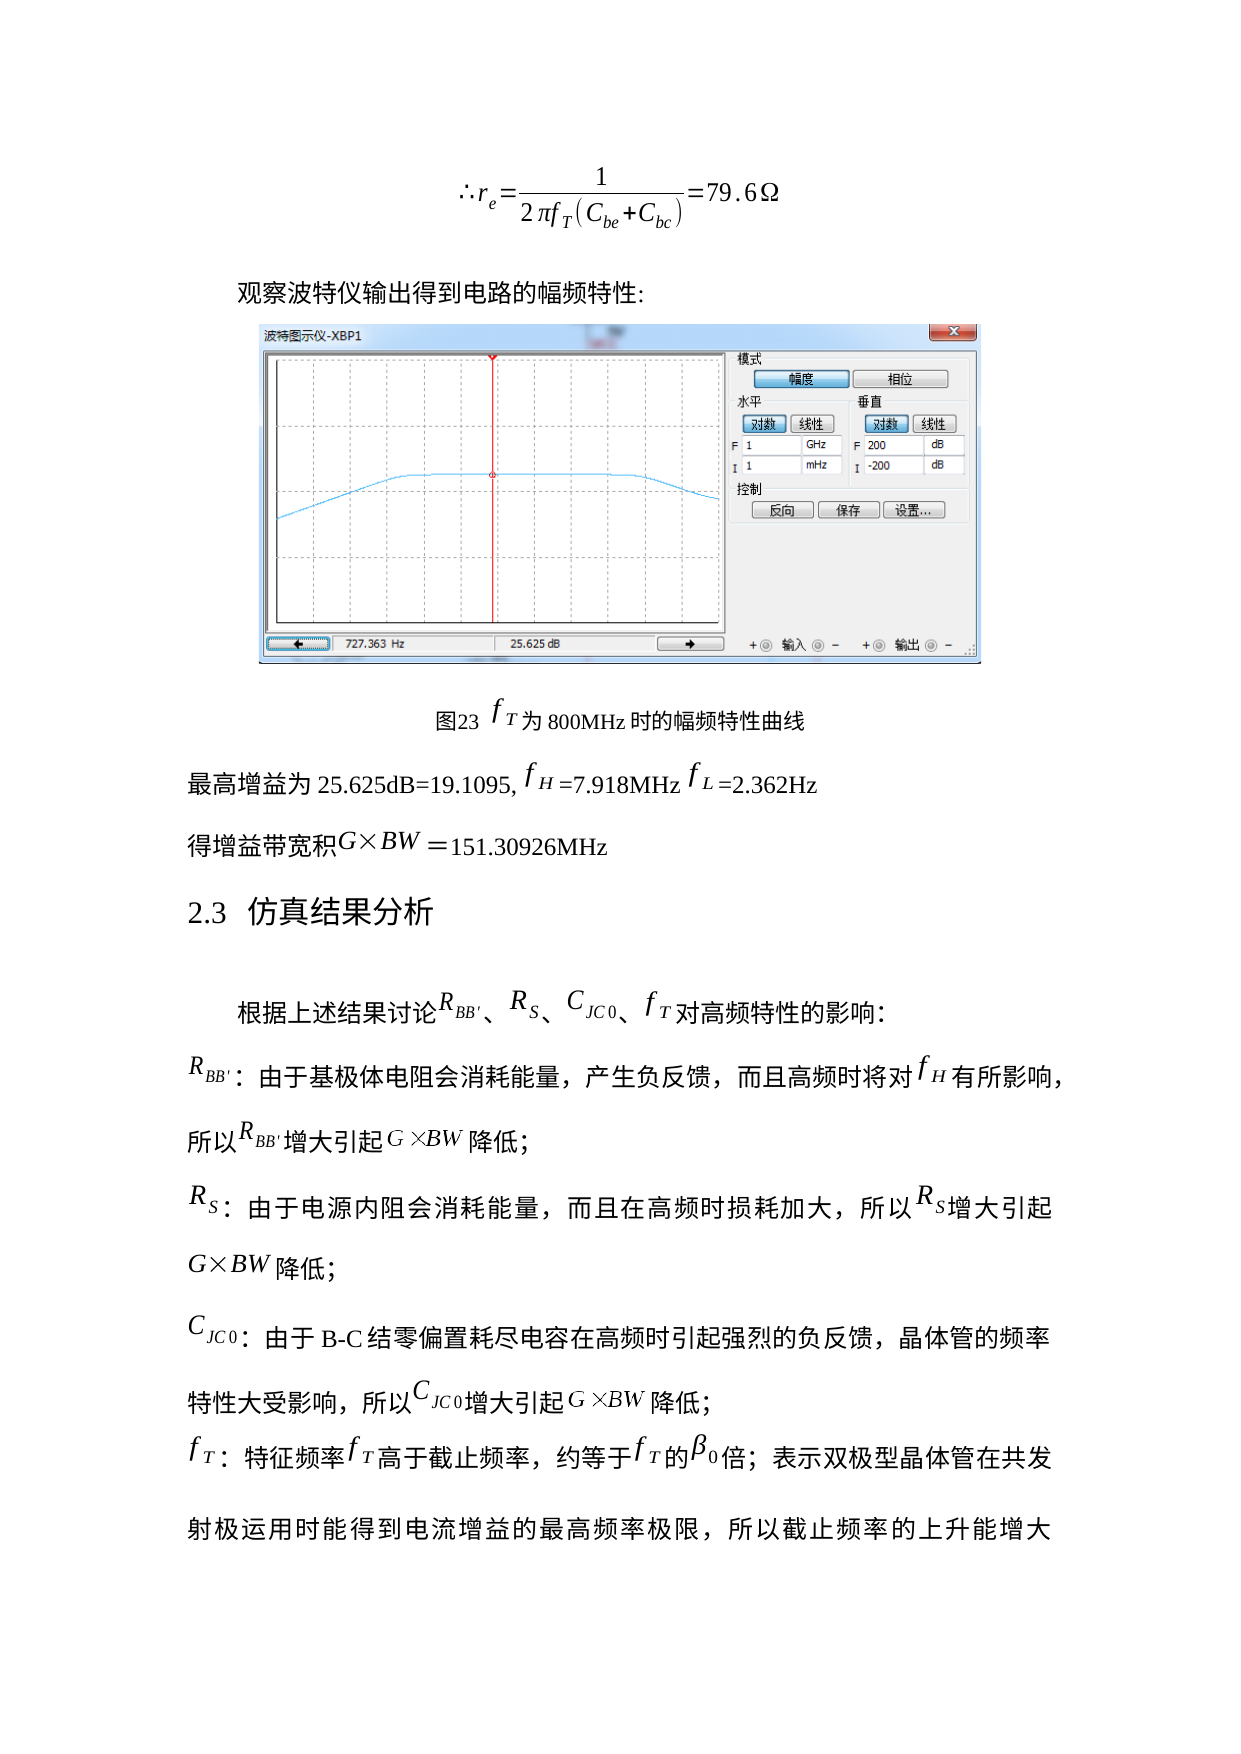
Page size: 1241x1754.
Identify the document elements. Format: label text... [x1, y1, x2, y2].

text 最高增益为25.625dB=19.1095, =7.918MHz =2.362Hz [187, 747, 1053, 812]
text 为800MHz时的幅频特性曲线 [187, 682, 1053, 747]
text ：由于B-C结零偏置耗尽电容在高频时引起强烈的负反馈，晶体管的频率特性大受影响，所以增大引起降低； [187, 1300, 1053, 1430]
picture [258, 324, 982, 664]
text 得增益带宽积＝151.30926MHz [187, 812, 1053, 877]
text 根据上述结果讨论、、、对高频特性的影响： [187, 975, 1053, 1040]
subtitle 仿真结果分析 [187, 877, 1053, 942]
text 观察波特仪输出得到电路的幅频特性: [187, 259, 1053, 324]
text ：由于电源内阻会消耗能量，而且在高频时损耗加大，所以增大引起降低； [187, 1170, 1053, 1300]
text ：由于基极体电阻会消耗能量，产生负反馈，而且高频时将对有所影响，所以增大引起降低； [187, 1040, 1053, 1170]
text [187, 1430, 1053, 1560]
